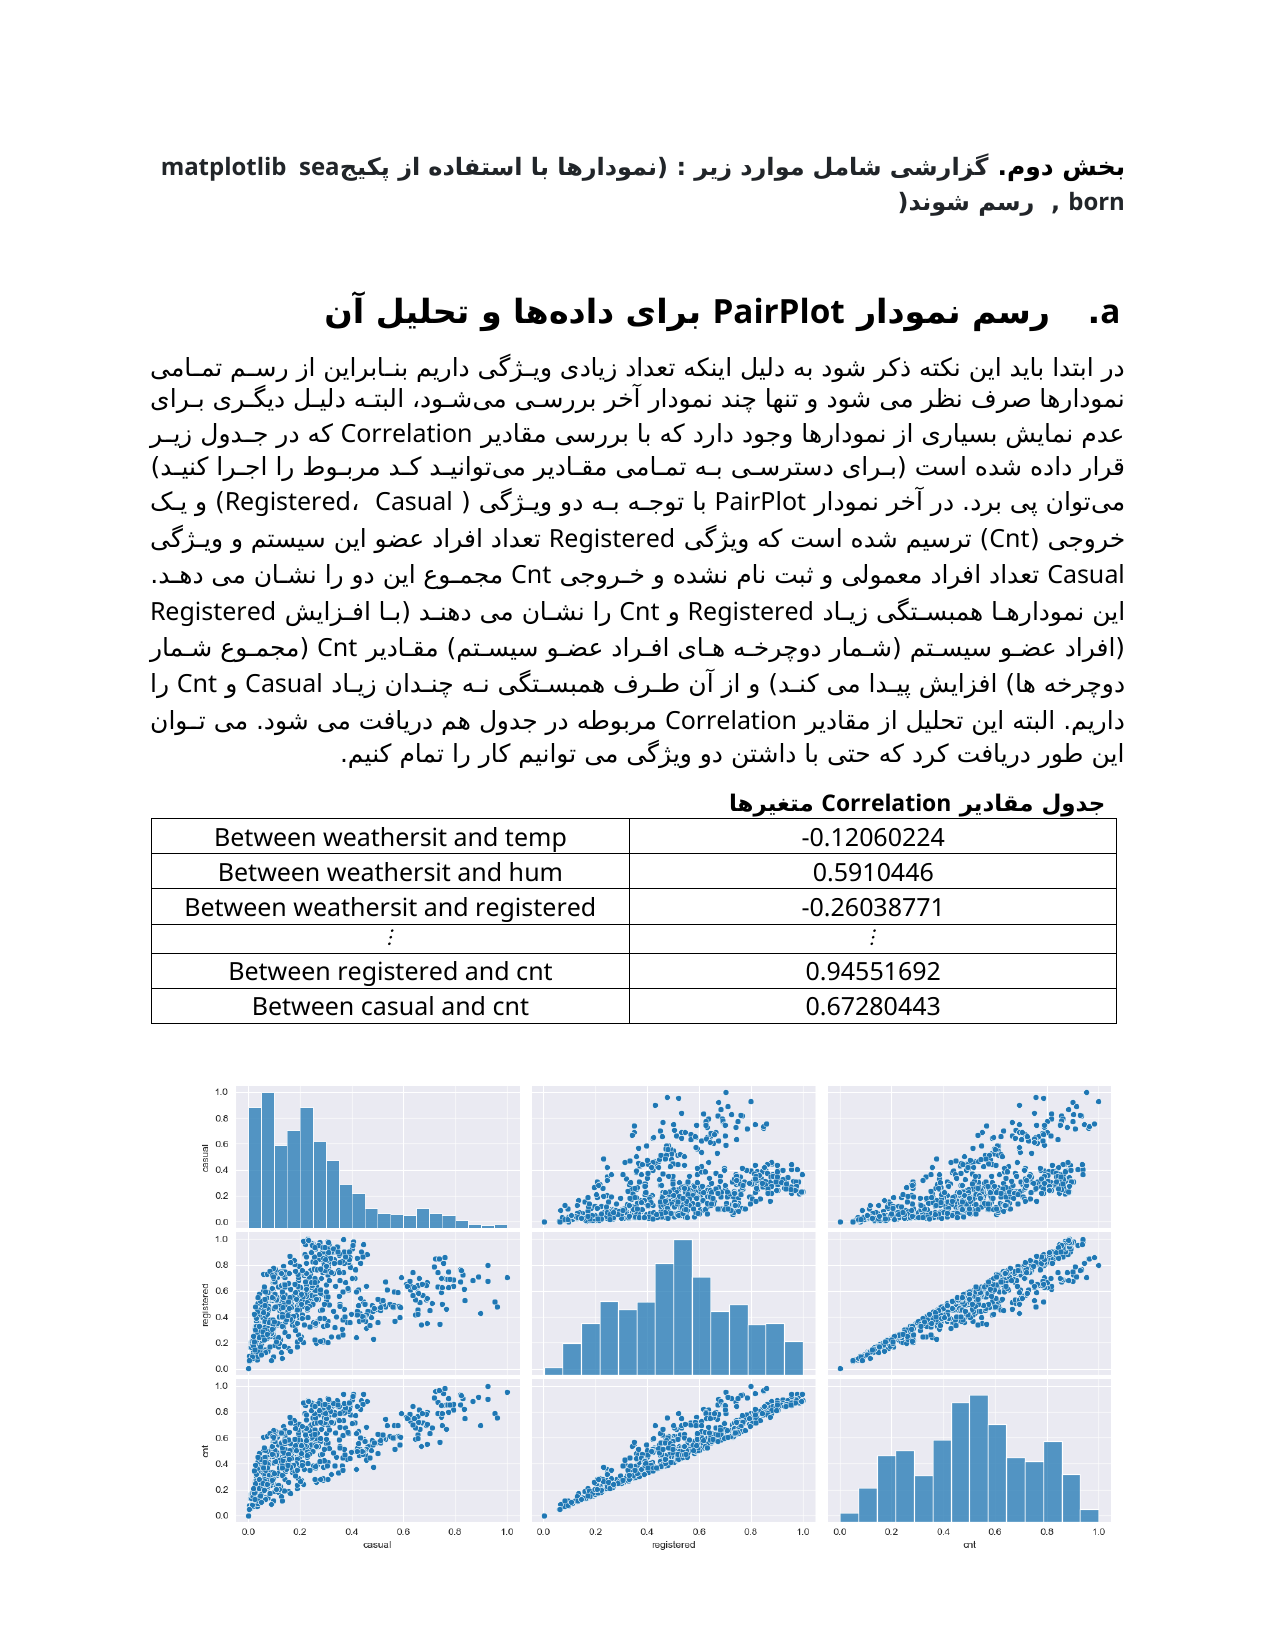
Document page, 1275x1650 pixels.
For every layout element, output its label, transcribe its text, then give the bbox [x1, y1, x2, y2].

table_cell -0.26038771 [630, 889, 1116, 923]
table_cell [630, 925, 1116, 952]
table_cell Between weathersit and registered [152, 889, 629, 923]
text بخش دوم. گزارشی شامل موارد زیر : (نمودارها با استفاده از پکیجmatplotlib seaborn , رسم شوند( [150, 150, 1125, 218]
picture [155, 1076, 1131, 1556]
table_cell Between casual and cnt [152, 989, 629, 1023]
table_cell 0.5910446 [630, 854, 1116, 888]
table_header جدول مقادیر Correlation متغیرها [152, 787, 1117, 818]
table_cell 0.94551692 [630, 954, 1116, 988]
table_cell Between weathersit and temp [152, 819, 629, 853]
text در ابتدا باید این نکته ذکر شود به دلیل اینکه تعداد زیادی ویژگی داریم بنابراین از رسم تمامی نمودارها صرف نظر می شود و تنها چند نمودار آخر بررسی می‌شود، البته دلیل دیگری برای عدم نمایش بسیاری از نمودارها وجود دارد که با بررسی مقادیر Correlation که در جدول زیر قرار داده شده است (برای دسترسی به تمامی مقادیر می‌توانید کد مربوط را اجرا کنید) می‌توان پی برد. در آخر نمودار PairPlot با توجه به دو ویژگی ( Registered، Casual) و یک خروجی (Cnt) ترسیم شده است که ویژگی Registered تعداد افراد عضو این سیستم و ویژگی Casual تعداد افراد معمولی و ثبت نام نشده و خروجی Cnt مجموع این دو را نشان می دهد. این نمودارها همبستگی زیاد Registered و Cnt را نشان می دهند (با افزایش Registered (افراد عضو سیستم (شمار دوچرخه های افراد عضو سیستم) مقادیر Cnt (مجموع شمار دوچرخه ها) افزایش پیدا می کند) و از آن طرف همبستگی نه چندان زیاد Casual و Cnt را داریم. البته این تحلیل از مقادیر Correlation مربوطه در جدول هم دریافت می شود. می توان این طور دریافت کرد که حتی با داشتن دو ویژگی می توانیم کار را تمام کنیم. [150, 353, 1125, 768]
table_cell Between registered and cnt [152, 954, 629, 988]
list رسم نمودار PairPlot برای داده‌ها و تحلیل آن [150, 287, 1087, 333]
table_cell -0.12060224 [630, 819, 1116, 853]
table_cell 0.67280443 [630, 989, 1116, 1023]
table_cell [152, 925, 629, 952]
table_cell Between weathersit and hum [152, 854, 629, 888]
